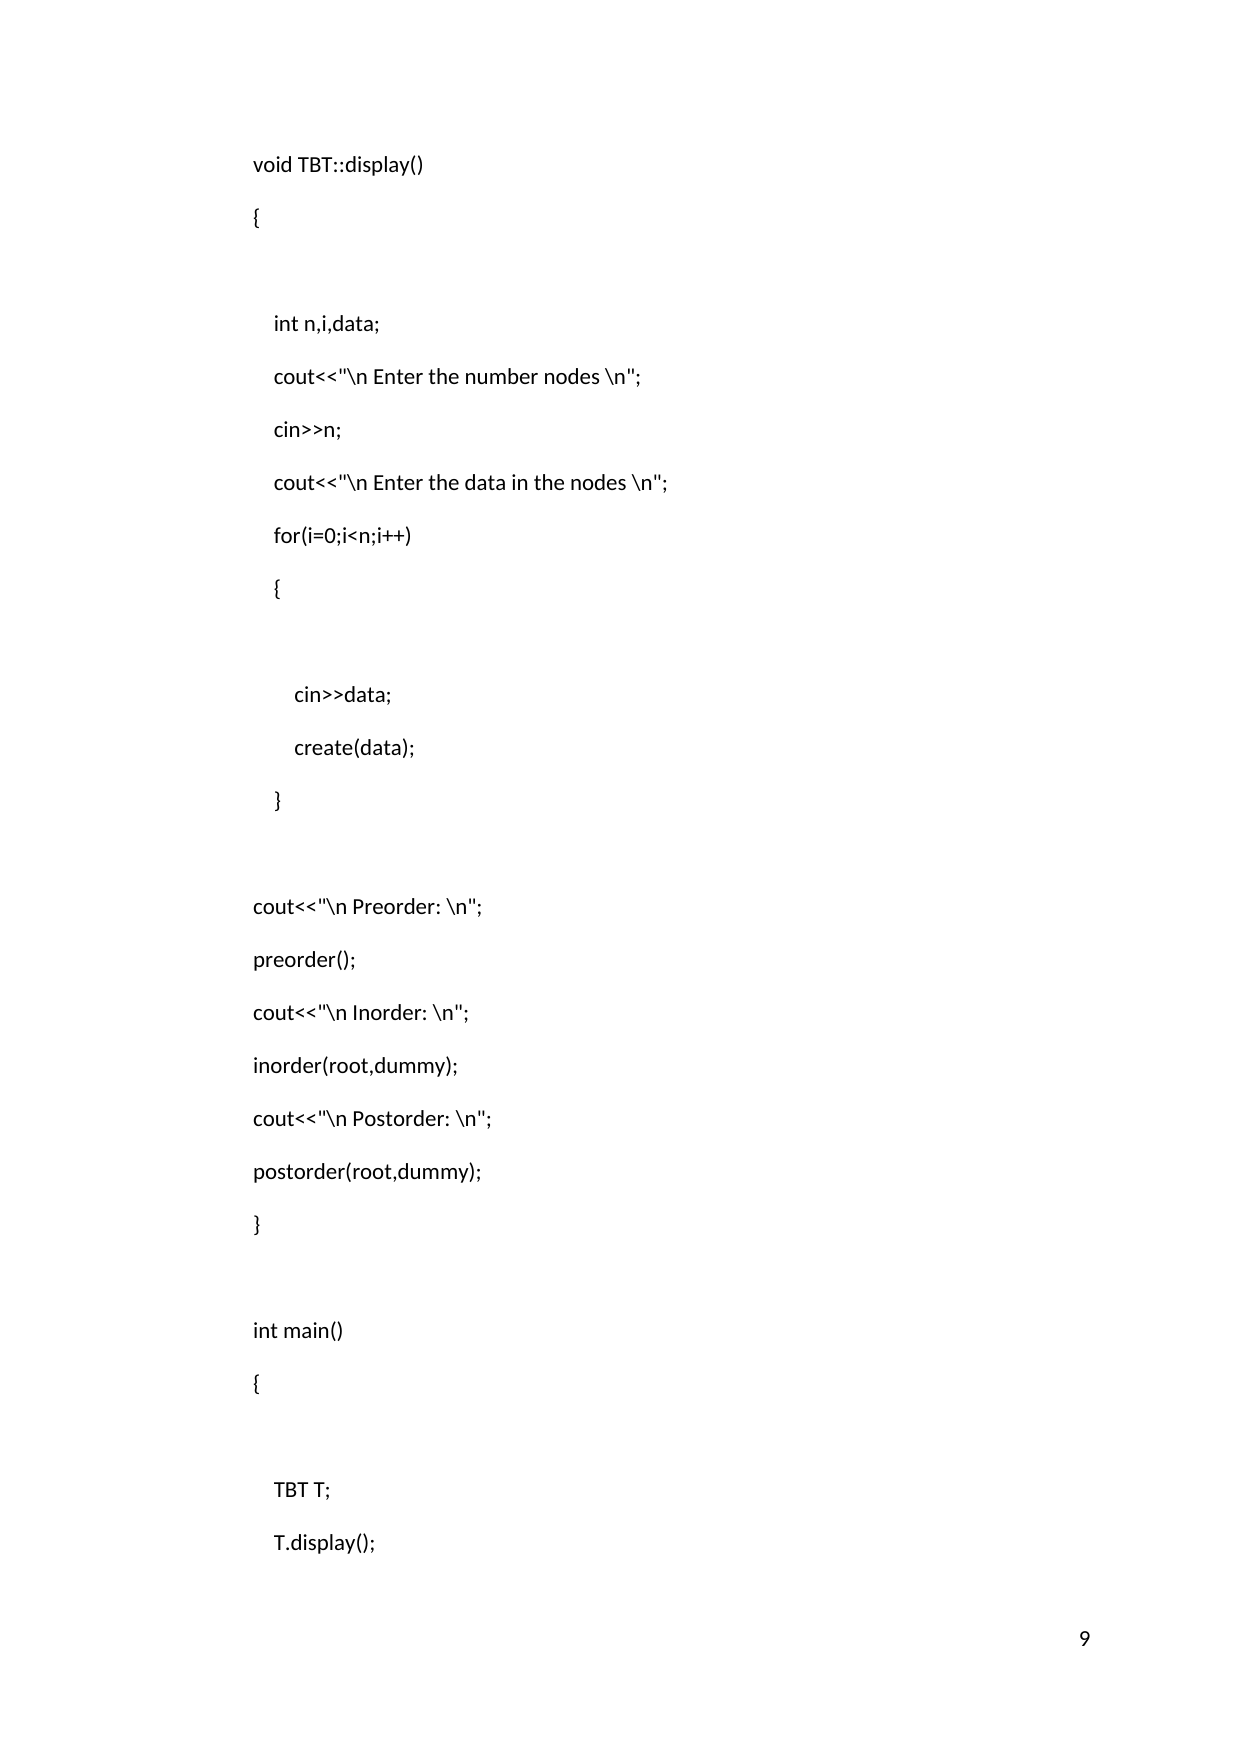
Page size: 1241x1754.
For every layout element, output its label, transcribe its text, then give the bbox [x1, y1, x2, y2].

text } [150, 1210, 1090, 1238]
text cout<<"\n Postorder: \n"; [150, 1104, 1090, 1132]
text { [150, 574, 1090, 602]
text cout<<"\n Enter the number nodes \n"; [150, 362, 1090, 390]
text inorder(root,dummy); [150, 1051, 1090, 1079]
text } [150, 786, 1090, 814]
text { [150, 1369, 1090, 1397]
text cin>>data; [150, 680, 1090, 708]
text cin>>n; [150, 415, 1090, 443]
text preorder(); [150, 945, 1090, 973]
text int main() [150, 1316, 1090, 1344]
text void TBT::display() [150, 150, 1090, 178]
text create(data); [150, 733, 1090, 761]
text T.display(); [150, 1528, 1090, 1557]
text postorder(root,dummy); [150, 1157, 1090, 1185]
text { [150, 203, 1090, 231]
text for(i=0;i<n;i++) [150, 521, 1090, 549]
text int n,i,data; [150, 309, 1090, 337]
text cout<<"\n Preorder: \n"; [150, 892, 1090, 920]
text cout<<"\n Enter the data in the nodes \n"; [150, 468, 1090, 496]
text TBT T; [150, 1476, 1090, 1503]
text cout<<"\n Inorder: \n"; [150, 998, 1090, 1026]
